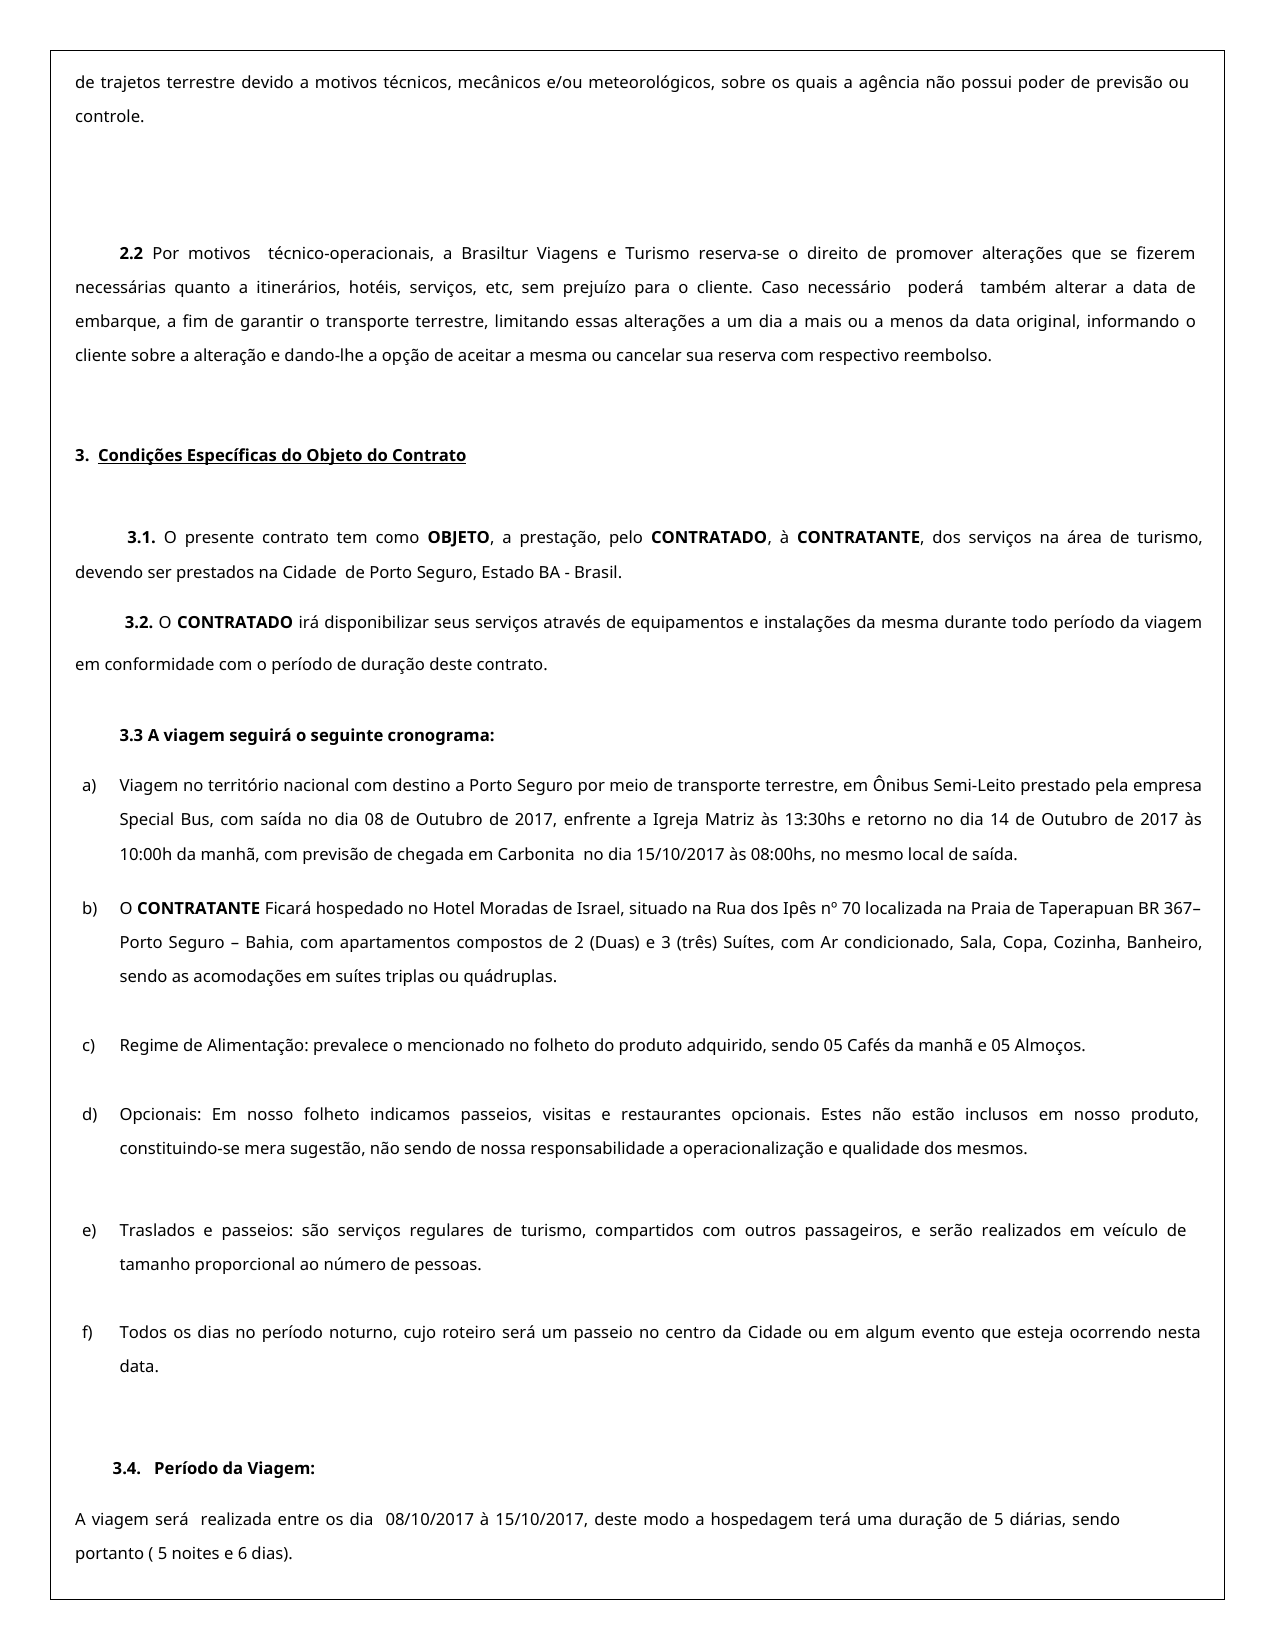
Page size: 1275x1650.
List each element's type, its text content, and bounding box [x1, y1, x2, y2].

list Opcionais: Em nosso folheto indicamos passeios, visitas e restaurantes opcionais. Estes não estão inclusos em nosso produto, constituindo-se mera sugestão, não sendo de nossa responsabilidade a operacionalização e qualidade dos mesmos. [82, 1103, 1200, 1159]
text A viagem será realizada entre os dia 08/10/2017 à 15/10/2017, deste modo a hospedagem terá uma duração de 5 diárias, sendo portanto ( 5 noites e 6 dias). [75, 1507, 1122, 1564]
list O CONTRATANTE Ficará hospedado no Hotel Moradas de Israel, situado na Rua dos Ipês nº 70 localizada na Praia de Taperapuan BR 367– Porto Seguro – Bahia, com apartamentos compostos de 2 (Duas) e 3 (três) Suítes, com Ar condicionado, Sala, Copa, Cozinha, Banheiro, sendo as acomodações em suítes triplas ou quádruplas. [82, 897, 1203, 988]
subtitle 3. Condições Específicas do Objeto do Contrato [75, 443, 1122, 466]
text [75, 71, 1192, 128]
list Regime de Alimentação: prevalece o mencionado no folheto do produto adquirido, sendo 05 Cafés da manhã e 05 Almoços. [82, 1033, 1200, 1056]
text 3.4. Período da Viagem: [75, 1457, 1122, 1479]
list Viagem no território nacional com destino a Porto Seguro por meio de transporte terrestre, em Ônibus Semi-Leito prestado pela empresa Special Bus, com saída no dia 08 de Outubro de 2017, enfrente a Igreja Matriz às 13:30hs e retorno no dia 14 de Outubro de 2017 às 10:00h da manhã, com previsão de chegada em Carbonita no dia 15/10/2017 às 08:00hs, no mesmo local de saída. [82, 774, 1203, 865]
list Todos os dias no período noturno, cujo roteiro será um passeio no centro da Cidade ou em algum evento que esteja ocorrendo nesta data. [82, 1321, 1203, 1378]
list Traslados e passeios: são serviços regulares de turismo, compartidos com outros passageiros, e serão realizados em veículo de tamanho proporcional ao número de pessoas. [82, 1219, 1187, 1275]
text 3.2. O CONTRATADO irá disponibilizar seus serviços através de equipamentos e instalações da mesma durante todo período da viagem em conformidade com o período de duração deste contrato. [75, 611, 1203, 676]
text 2.2 Por motivos técnico-operacionais, a Brasiltur Viagens e Turismo reserva-se o direito de promover alterações que se fizerem necessárias quanto a itinerários, hotéis, serviços, etc, sem prejuízo para o cliente. Caso necessário poderá também alterar a data de embarque, a fim de garantir o transporte terrestre, limitando essas alterações a um dia a mais ou a menos da data original, informando o cliente sobre a alteração e dando-lhe a opção de aceitar a mesma ou cancelar sua reserva com respectivo reembolso. [75, 241, 1198, 366]
text 3.3 A viagem seguirá o seguinte cronograma: [75, 723, 1203, 746]
text 3.1. O presente contrato tem como OBJETO, a prestação, pelo CONTRATADO, à CONTRATANTE, dos serviços na área de turismo, devendo ser prestados na Cidade de Porto Seguro, Estado BA - Brasil. [75, 526, 1203, 583]
